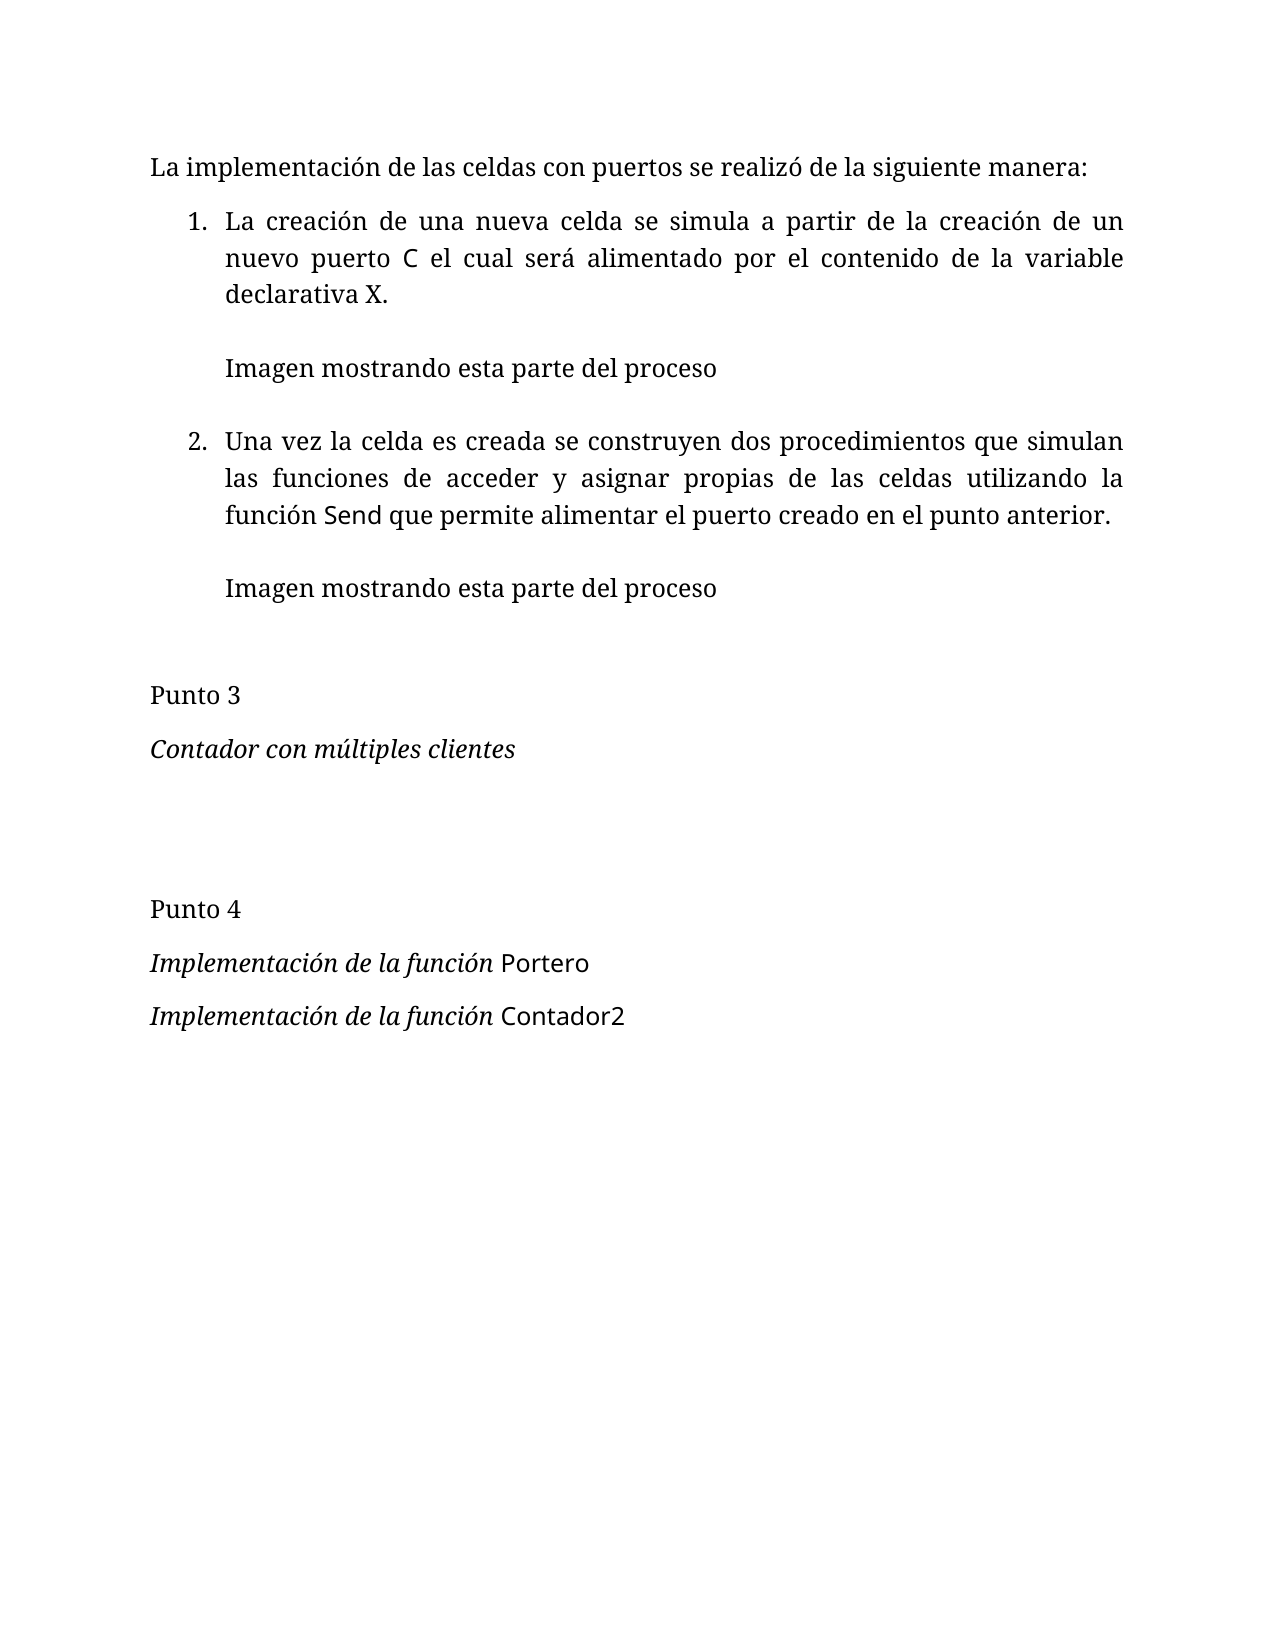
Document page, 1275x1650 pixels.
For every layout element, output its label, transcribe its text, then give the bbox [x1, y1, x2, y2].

list La creación de una nueva celda se simula a partir de la creación de un nuevo puerto C el cual será alimentado por el contenido de la variable declarativa X. [187, 203, 1125, 311]
text Implementación de la función Contador2 [150, 999, 1125, 1033]
list Imagen mostrando esta parte del proceso [225, 351, 1125, 384]
text Implementación de la función Portero [150, 945, 1125, 979]
text Contador con múltiples clientes [150, 731, 1125, 766]
text Punto 4 [150, 892, 1125, 926]
list Imagen mostrando esta parte del proceso [225, 571, 1125, 605]
list Una vez la celda es creada se construyen dos procedimientos que simulan las funciones de acceder y asignar propias de las celdas utilizando la función Send que permite alimentar el puerto creado en el punto anterior. [187, 424, 1125, 532]
text Punto 3 [150, 678, 1125, 712]
text La implementación de las celdas con puertos se realizó de la siguiente manera: [150, 150, 1125, 184]
